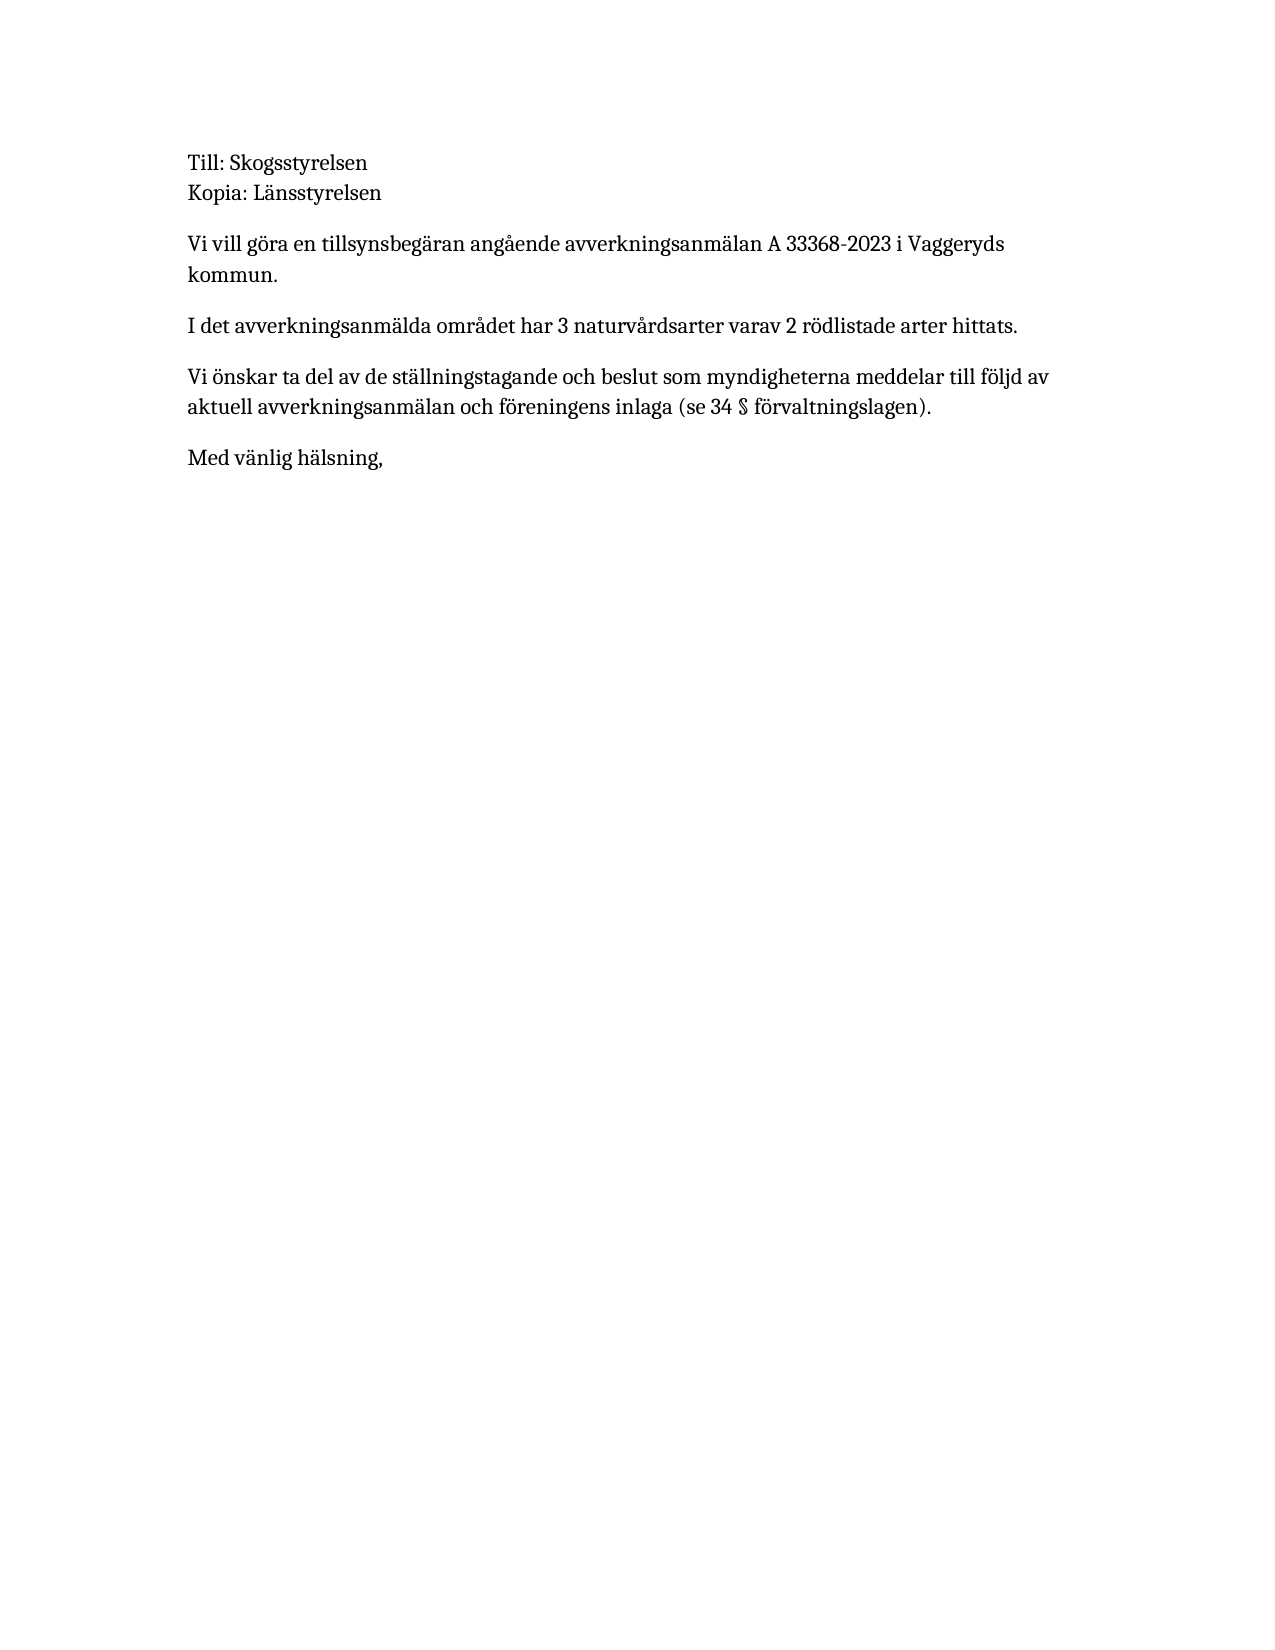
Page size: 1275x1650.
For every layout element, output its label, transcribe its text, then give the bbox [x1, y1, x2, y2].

text Vi vill göra en tillsynsbegäran angående avverkningsanmälan A 33368-2023 i Vaggeryds kommun. [187, 231, 1087, 288]
text I det avverkningsanmälda området har 3 naturvårdsarter varav 2 rödlistade arter hittats. [187, 312, 1087, 339]
text Med vänlig hälsning, [187, 445, 1087, 501]
text Vi önskar ta del av de ställningstagande och beslut som myndigheterna meddelar till följd av aktuell avverkningsanmälan och föreningens inlaga (se 34 § förvaltningslagen). [187, 363, 1087, 420]
text Till: Skogsstyrelsen Kopia: Länsstyrelsen [187, 150, 1087, 207]
